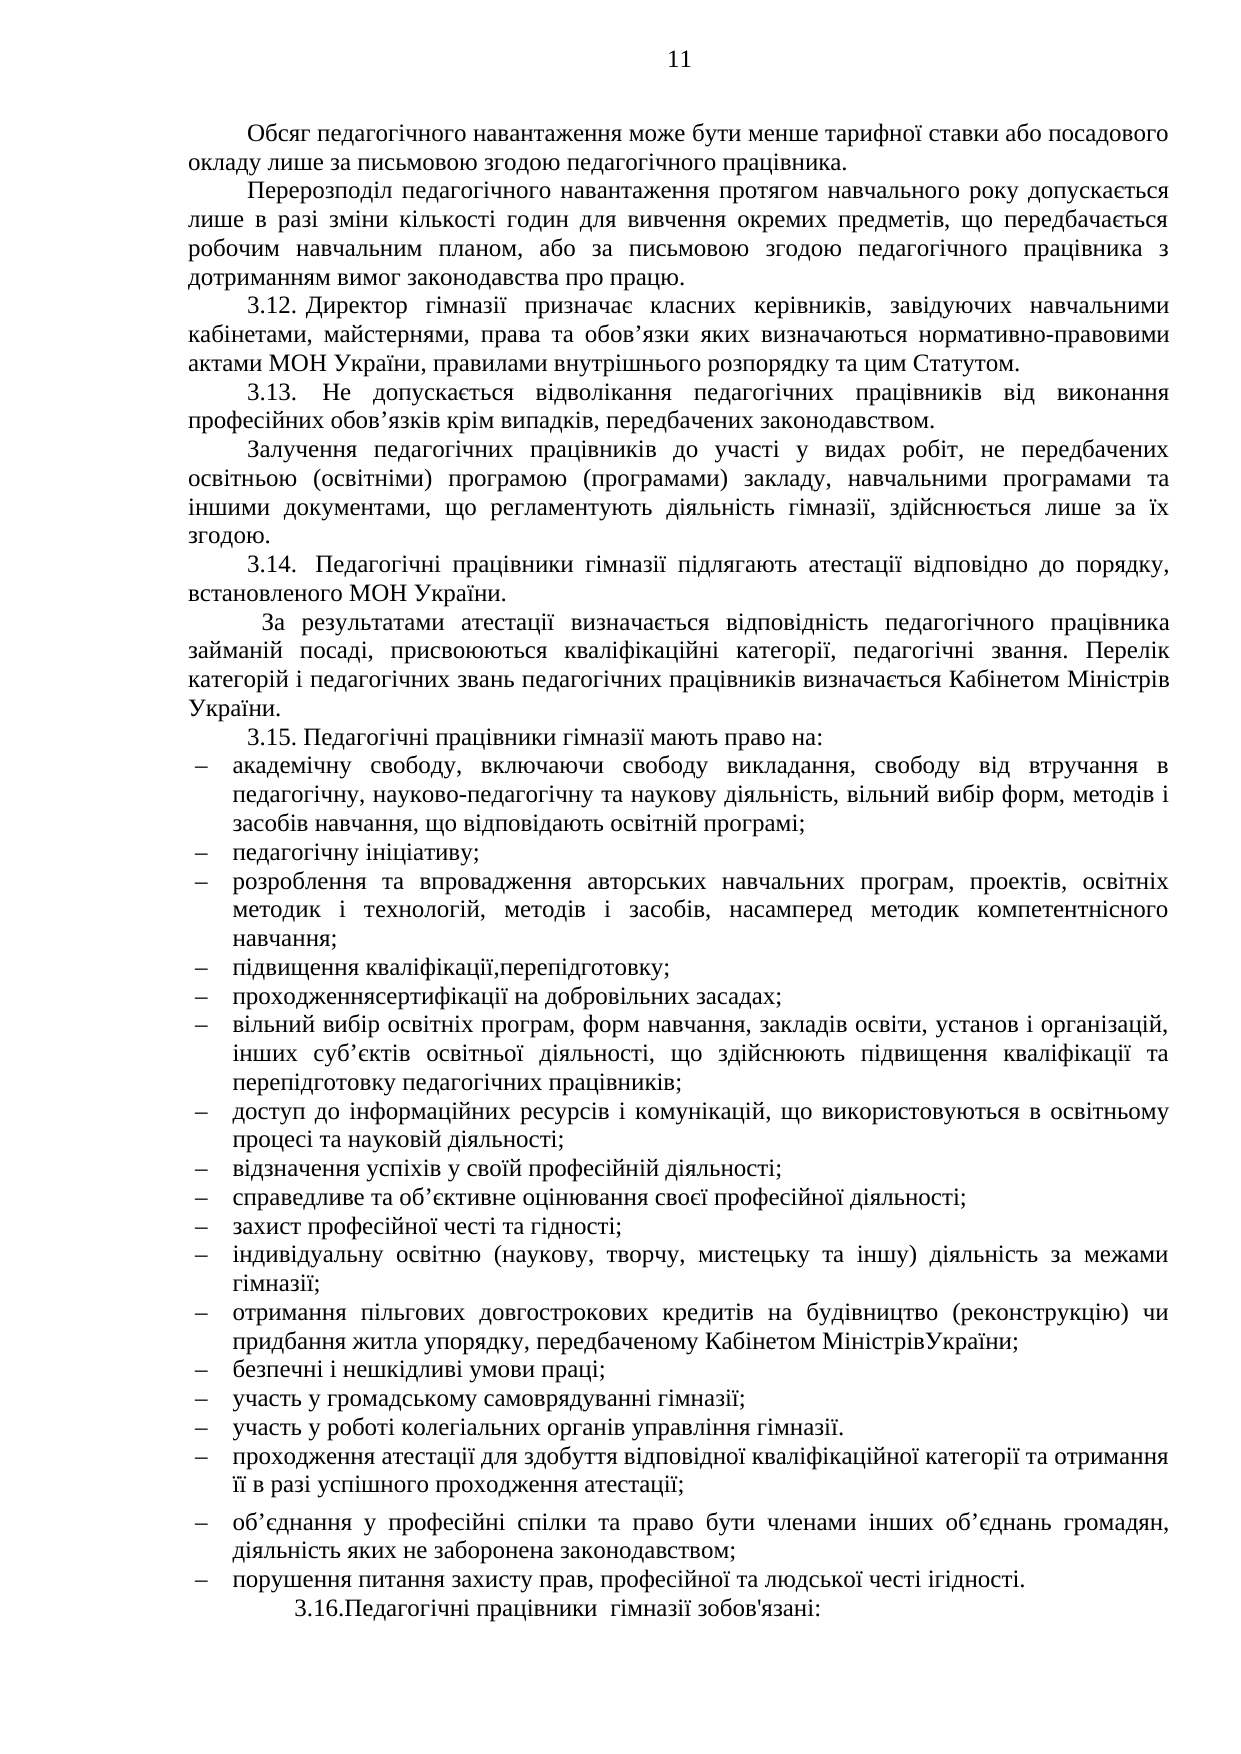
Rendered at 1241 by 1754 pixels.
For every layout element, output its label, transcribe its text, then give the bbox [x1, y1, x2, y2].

list Не допускається відволікання педагогічних працівників від виконання професійних обов’язків крім випадків, передбачених законодавством. [188, 377, 1170, 434]
list захист професійної честі та гідності; [195, 1211, 1181, 1239]
list порушення питання захисту прав, професійної та людської честі ігідності. [195, 1564, 1181, 1593]
list проходження атестації для здобуття відповідної кваліфікаційної категорії та отримання її в разі успішного проходження атестації; [195, 1441, 1169, 1498]
text Перерозподіл педагогічного навантаження протягом навчального року допускається лише в разі зміни кількості годин для вивчення окремих предметів, що передбачається робочим навчальним планом, або за письмовою згодою педагогічного працівника з дотриманням вимог законодавства про працю. [188, 176, 1169, 291]
list вільний вибір освітніх програм, форм навчання, закладів освіти, установ і організацій, інших суб’єктів освітньої діяльності, що здійснюють підвищення кваліфікації та перепідготовку педагогічних працівників; [195, 1009, 1170, 1096]
text 3.15. Педагогічні працівники гімназії мають право на: [247, 722, 1181, 751]
list об’єднання у професійні спілки та право бути членами інших об’єднань громадян, діяльність яких не заборонена законодавством; [195, 1507, 1170, 1564]
list доступ до інформаційних ресурсів і комунікацій, що використовуються в освітньому процесі та науковій діяльності; [195, 1096, 1170, 1153]
text Обсяг педагогічного навантаження може бути менше тарифної ставки або посадового окладу лише за письмовою згодою педагогічного працівника. [188, 118, 1169, 176]
text За результатами атестації визначається відповідність педагогічного працівника займаній посаді, присвоюються кваліфікаційні категорії, педагогічні звання. Перелік категорій і педагогічних звань педагогічних працівників визначається Кабінетом Міністрів України. [188, 607, 1170, 722]
list академічну свободу, включаючи свободу викладання, свободу від втручання в педагогічну, науково-педагогічну та наукову діяльність, вільний вибір форм, методів і засобів навчання, що відповідають освітній програмі; [195, 751, 1170, 837]
list підвищення кваліфікації,перепідготовку; [195, 952, 1181, 981]
list Педагогічні працівники гімназії підлягають атестації відповідно до порядку, встановленого МОН України. [188, 549, 1170, 607]
list безпечні і нешкідливі умови праці; [195, 1354, 1181, 1383]
list розроблення та впровадження авторських навчальних програм, проектів, освітніх методик і технологій, методів і засобів, насамперед методик компетентнісного навчання; [195, 866, 1170, 952]
list Директор гімназії призначає класних керівників, завідуючих навчальними кабінетами, майстернями, права та обов’язки яких визначаються нормативно-правовими актами МОН України, правилами внутрішнього розпорядку та цим Статутом. [188, 291, 1171, 377]
list індивідуальну освітню (наукову, творчу, мистецьку та іншу) діяльність за межами гімназії; [195, 1239, 1170, 1297]
list проходженнясертифікації на добровільних засадах; [195, 981, 1181, 1009]
text Залучення педагогічних працівників до участі у видах робіт, не передбачених освітньою (освітніми) програмою (програмами) закладу, навчальними програмами та іншими документами, що регламентують діяльність гімназії, здійснюється лише за їх згодою. [188, 434, 1170, 549]
text 3.16.Педагогічні працівники гімназії зобов'язані: [125, 1593, 1181, 1622]
list справедливе та об’єктивне оцінювання своєї професійної діяльності; [195, 1182, 1181, 1211]
list отримання пільгових довгострокових кредитів на будівництво (реконструкцію) чи придбання житла упорядку, передбаченому Кабінетом МіністрівУкраїни; [195, 1297, 1169, 1354]
list педагогічну ініціативу; [195, 837, 1181, 866]
list участь у роботі колегіальних органів управління гімназії. [195, 1412, 1181, 1441]
list участь у громадському самоврядуванні гімназії; [195, 1383, 1181, 1412]
list відзначення успіхів у своїй професійній діяльності; [195, 1153, 1181, 1182]
